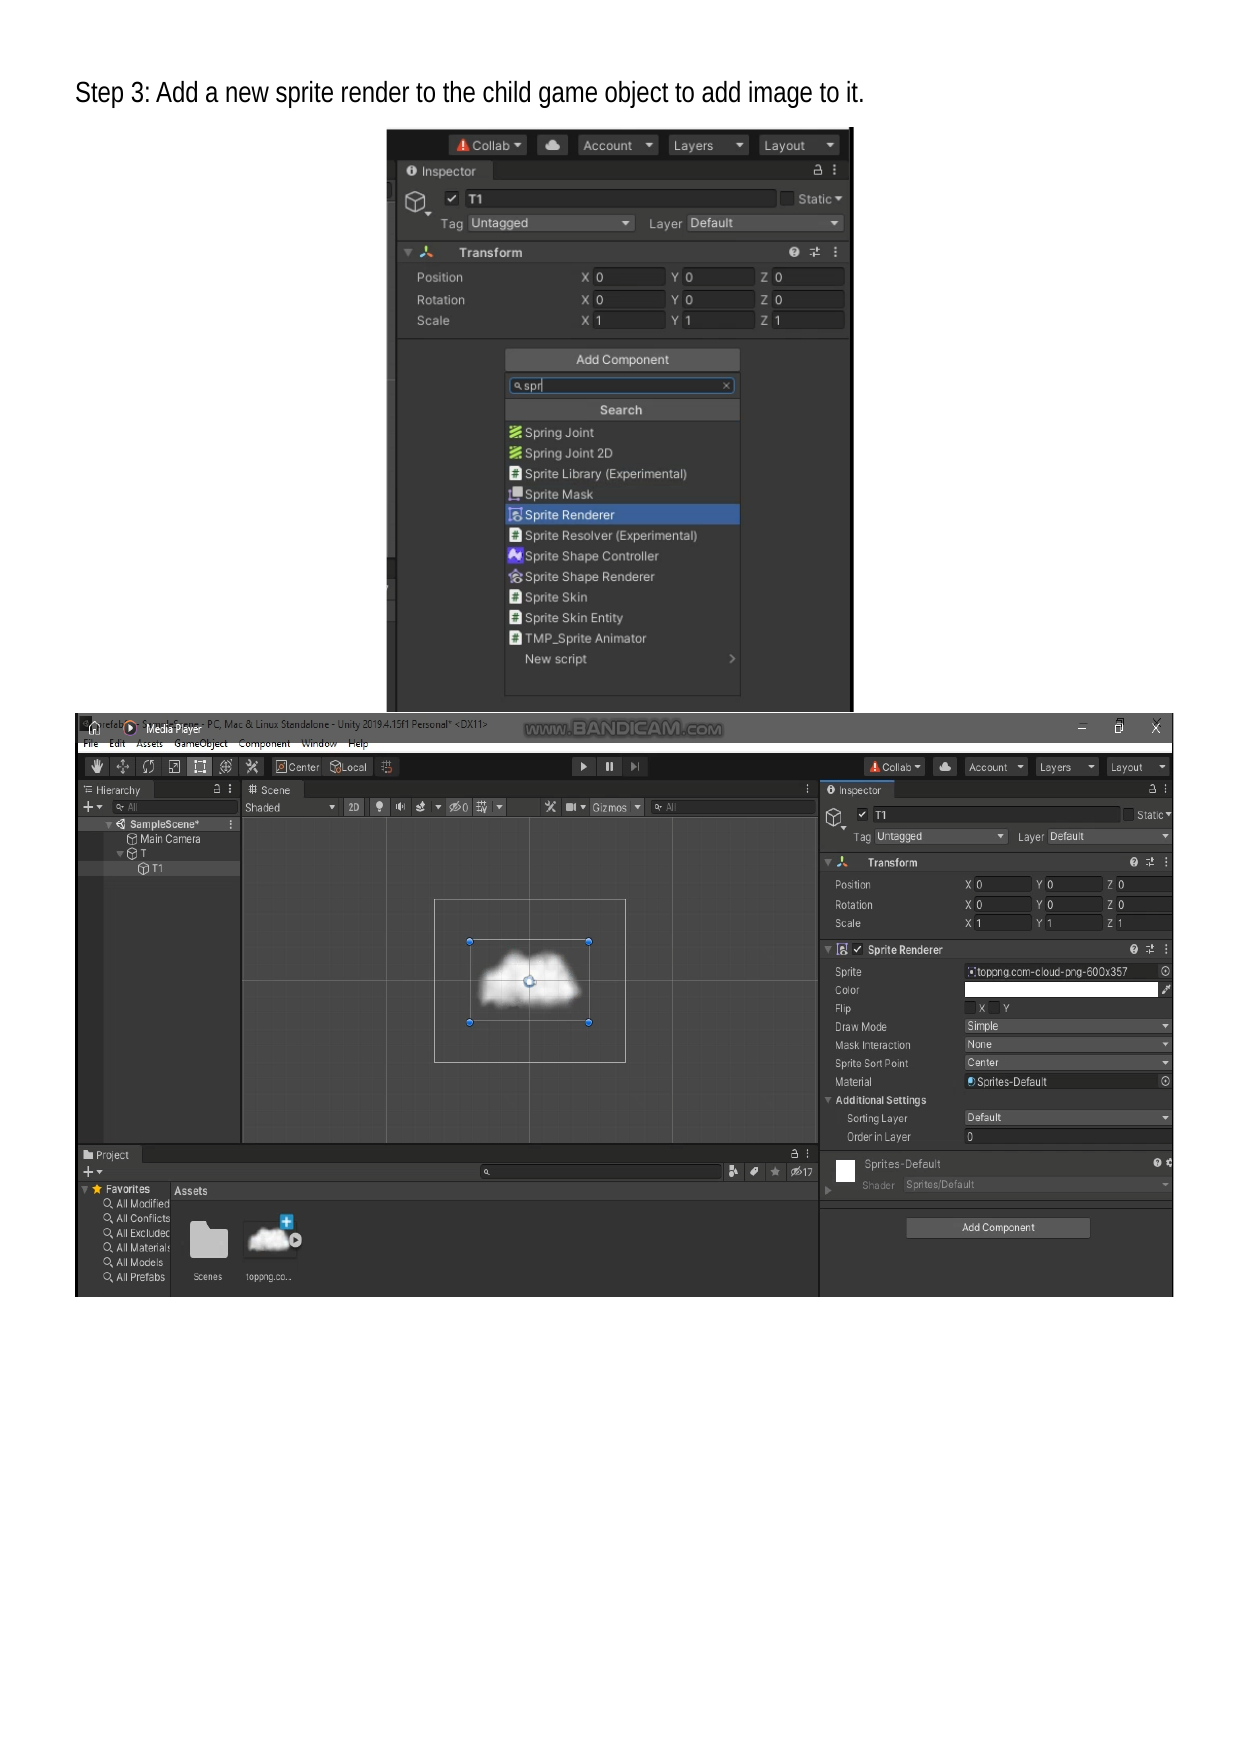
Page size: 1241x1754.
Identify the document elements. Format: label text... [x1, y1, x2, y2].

picture [386, 127, 854, 712]
picture [75, 713, 1174, 1297]
text Step 3: Add a new sprite render to the child game object to add image to it. [75, 75, 1165, 108]
